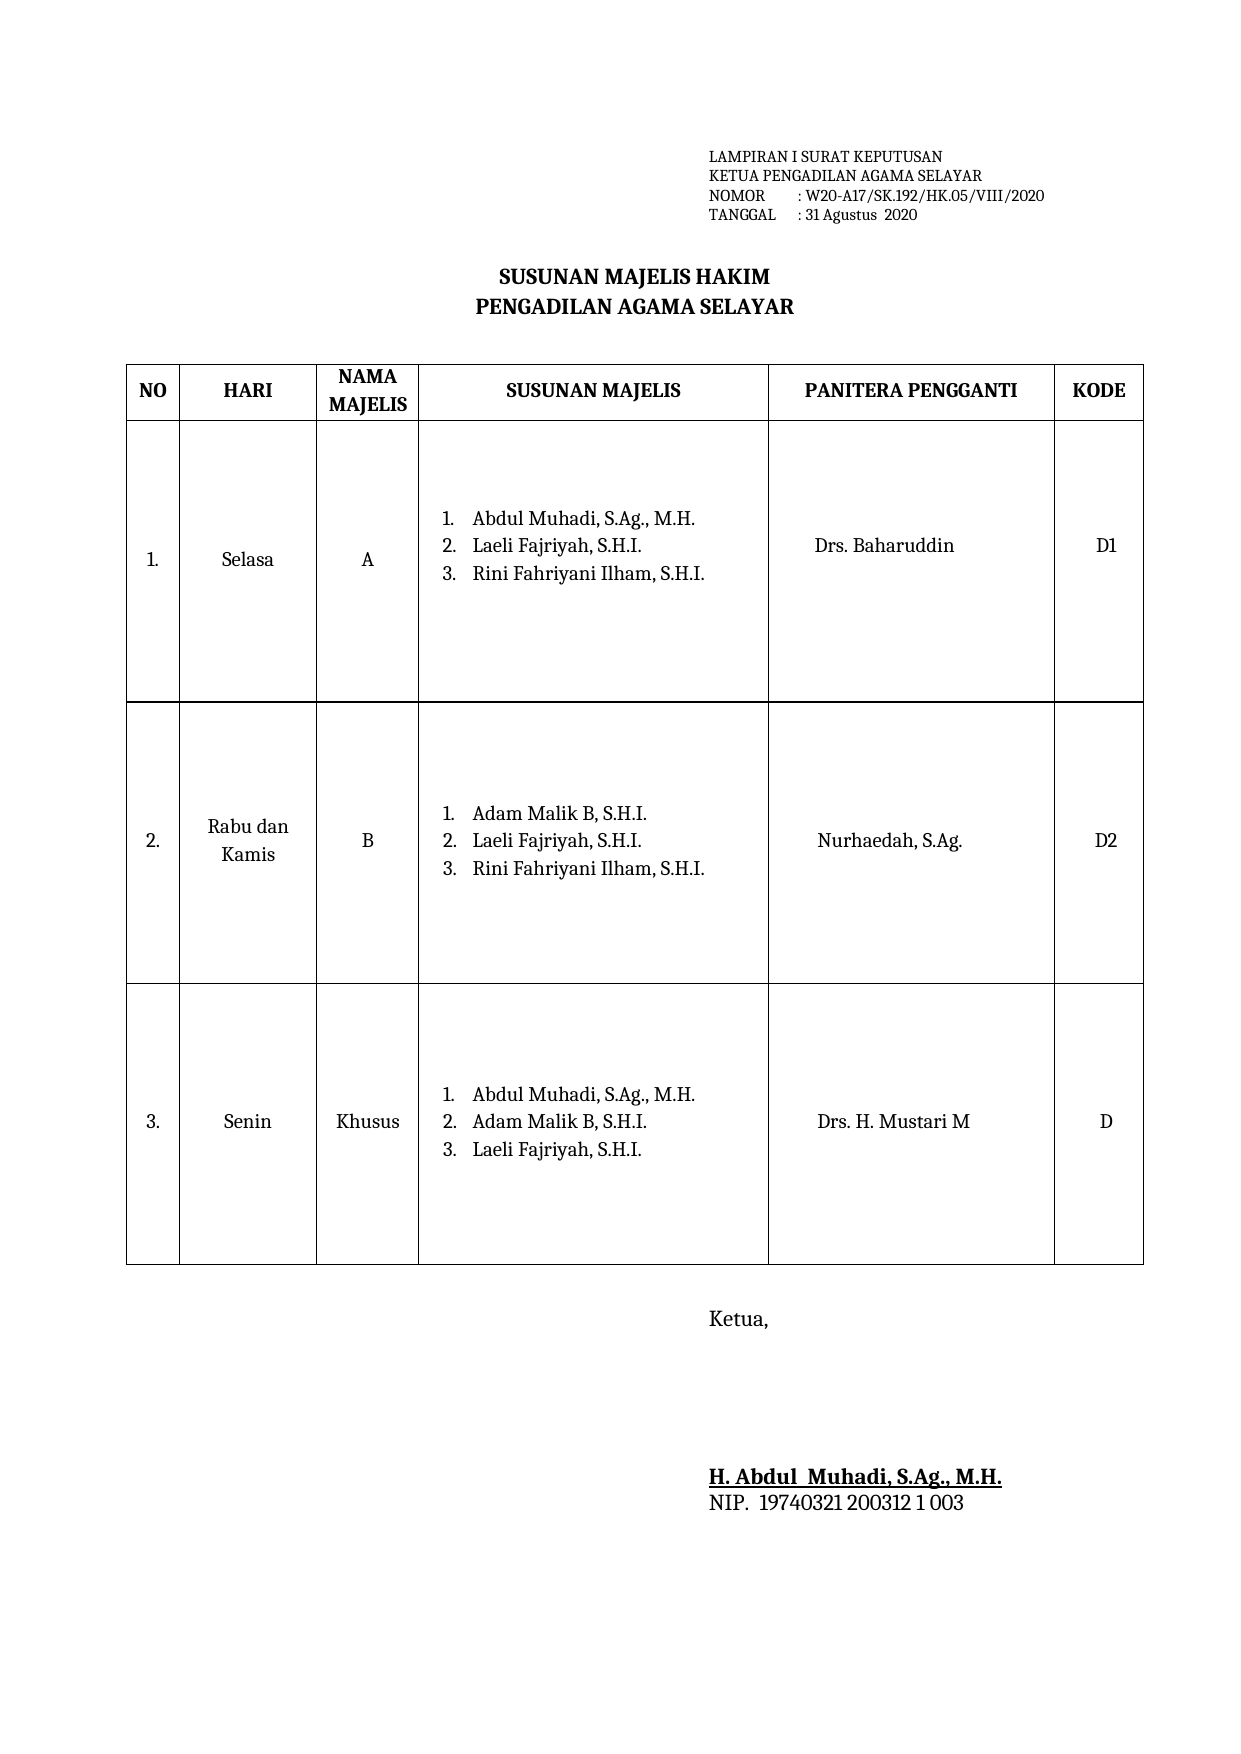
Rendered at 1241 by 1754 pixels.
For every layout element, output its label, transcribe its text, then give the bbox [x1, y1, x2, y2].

table_cell Rabu dan Kamis [180, 703, 316, 983]
table_cell 2. [127, 703, 179, 983]
table_header NO [127, 365, 179, 420]
table_header NAMA MAJELIS [317, 365, 418, 420]
table_cell D2 [1055, 703, 1143, 983]
table_cell Selasa [180, 421, 316, 701]
table_cell B [317, 703, 418, 983]
table_cell D1 [1055, 421, 1143, 701]
table_cell Drs. H. Mustari M [769, 984, 1054, 1264]
text KETUA PENGADILAN AGAMA SELAYAR [709, 167, 1092, 186]
table_cell Abdul Muhadi, S.Ag., M.H. Laeli Fajriyah, S.H.I. Rini Fahriyani Ilham, S.H.I. [419, 421, 768, 701]
text NOMOR : W20-A17/SK.192/HK.05/VIII/2020 [709, 186, 1092, 205]
table_cell 3. [127, 984, 179, 1264]
text TANGGAL : 31 Agustus 2020 [709, 205, 1092, 224]
table_cell Drs. Baharuddin [769, 421, 1054, 701]
text LAMPIRAN I SURAT KEPUTUSAN [709, 148, 1092, 167]
list SUSUNAN MAJELIS HAKIM [177, 264, 1092, 290]
table_header HARI [180, 365, 316, 420]
table_cell Adam Malik B, S.H.I. Laeli Fajriyah, S.H.I. Rini Fahriyani Ilham, S.H.I. [419, 703, 768, 983]
table_cell Nurhaedah, S.Ag. [769, 703, 1054, 983]
table_cell Abdul Muhadi, S.Ag., M.H. Adam Malik B, S.H.I. Laeli Fajriyah, S.H.I. [419, 984, 768, 1264]
table_cell Senin [180, 984, 316, 1264]
table_cell D [1055, 984, 1143, 1264]
list PENGADILAN AGAMA SELAYAR [177, 294, 1092, 320]
table_cell A [317, 421, 418, 701]
table_cell Khusus [317, 984, 418, 1264]
table_header SUSUNAN MAJELIS [419, 365, 768, 420]
table_header Ketua, H. Abdul Muhadi, S.Ag., M.H. NIP. 19740321 200312 1 003 [698, 1306, 1092, 1517]
table_header PANITERA PENGGANTI [769, 365, 1054, 420]
table_cell 1. [127, 421, 179, 701]
table_header KODE [1055, 365, 1143, 420]
